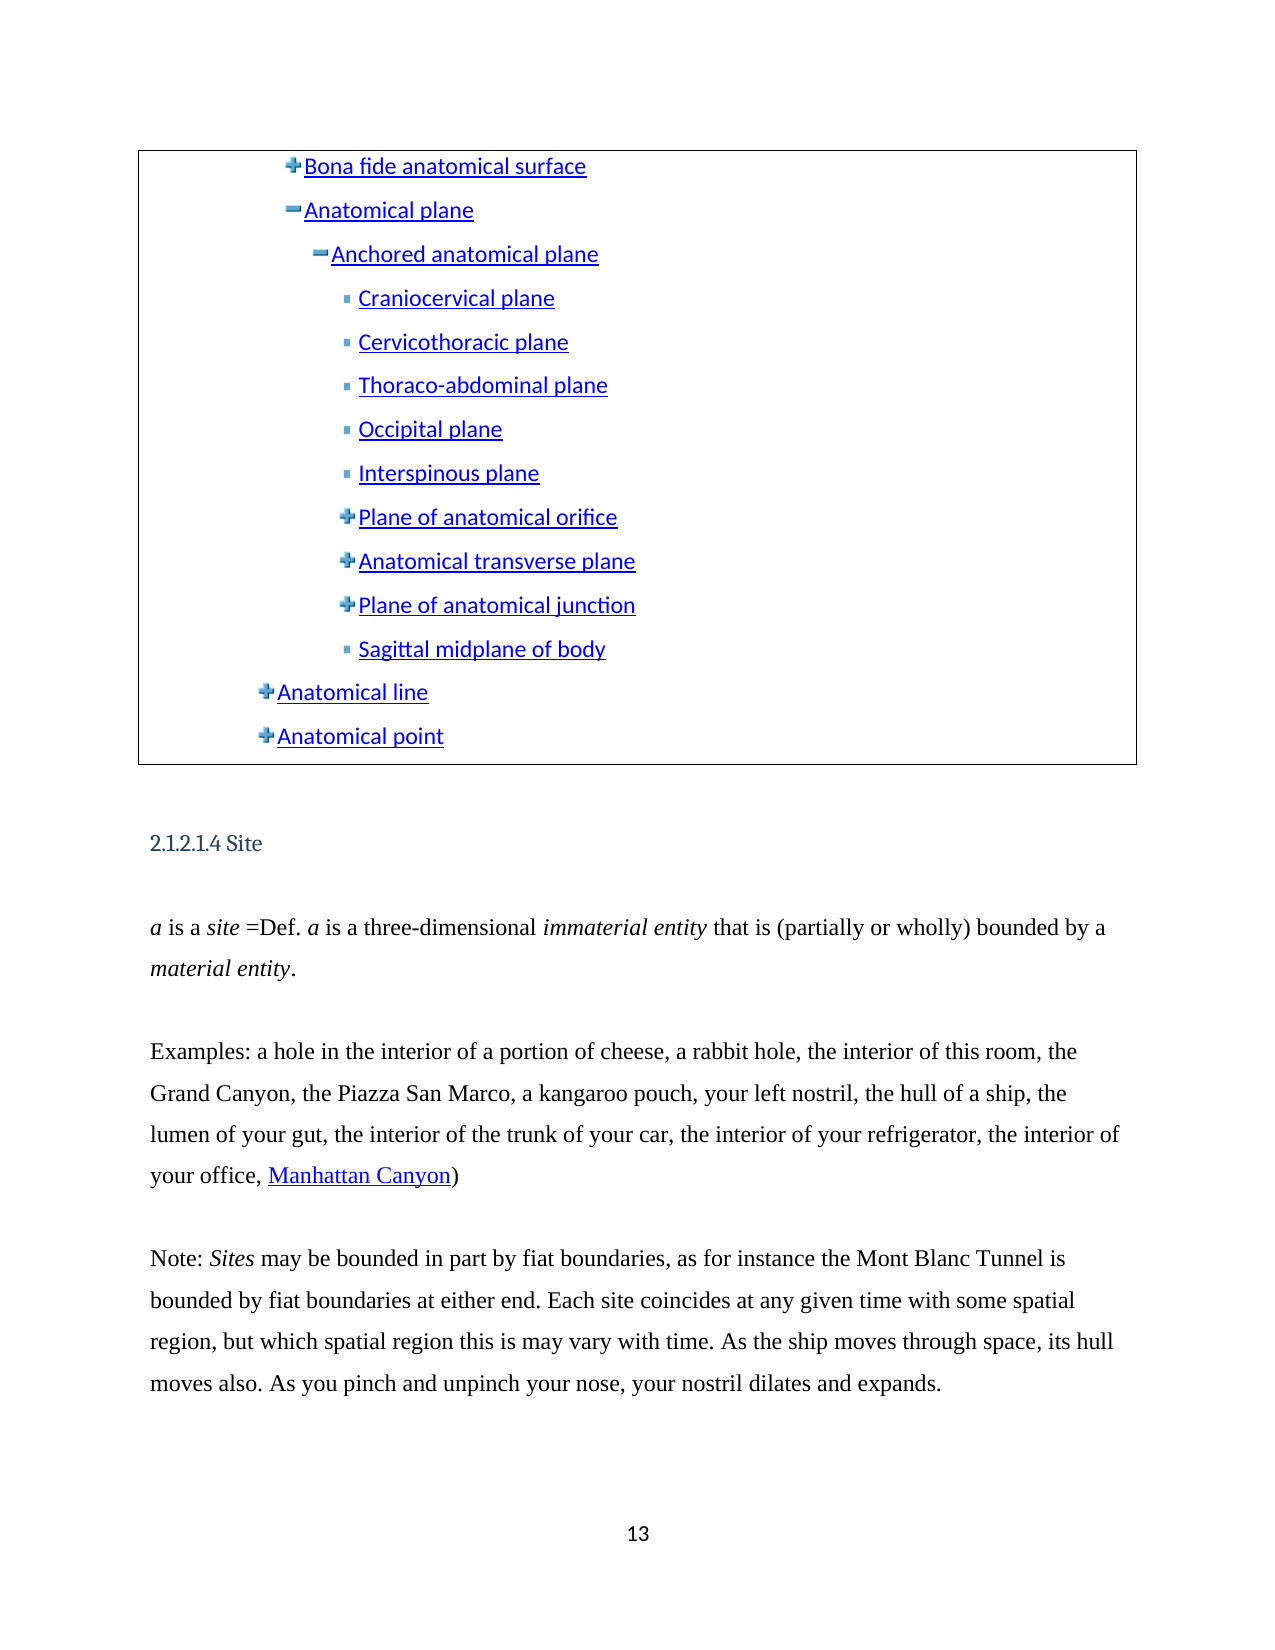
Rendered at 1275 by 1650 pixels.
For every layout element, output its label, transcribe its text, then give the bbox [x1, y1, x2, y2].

picture [258, 726, 278, 745]
picture [339, 466, 359, 482]
picture [285, 199, 305, 219]
subtitle 2.1.2.1.4 Site [150, 830, 1125, 857]
picture [339, 641, 359, 657]
picture [339, 506, 359, 526]
picture [258, 682, 278, 701]
picture [339, 422, 359, 438]
picture [312, 243, 332, 263]
picture [339, 550, 359, 570]
picture [339, 290, 359, 307]
text Examples: a hole in the interior of a portion of cheese, a rabbit hole, the interior of this room, the Grand Canyon, the Piazza San Marco, a kangaroo pouch, your left nostril, the hull of a ship, the lumen of your gut, the interior of the trunk of your car, the interior of your refrigerator, the interior of your office, Manhattan Canyon) [150, 1037, 1125, 1189]
picture [339, 334, 359, 350]
text Note: Sites may be bounded in part by fiat boundaries, as for instance the Mont Blanc Tunnel is bounded by fiat boundaries at either end. Each site coincides at any given time with some spatial region, but which spatial region this is may vary with time. As the ship moves through space, its hull moves also. As you pinch and unpinch your nose, your nostril dilates and expands. [150, 1244, 1125, 1396]
picture [285, 155, 305, 175]
picture [339, 594, 359, 614]
text a is a site =Def. a is a three-dimensional immaterial entity that is (partially or wholly) bounded by a material entity. [150, 913, 1125, 982]
picture [339, 378, 359, 394]
